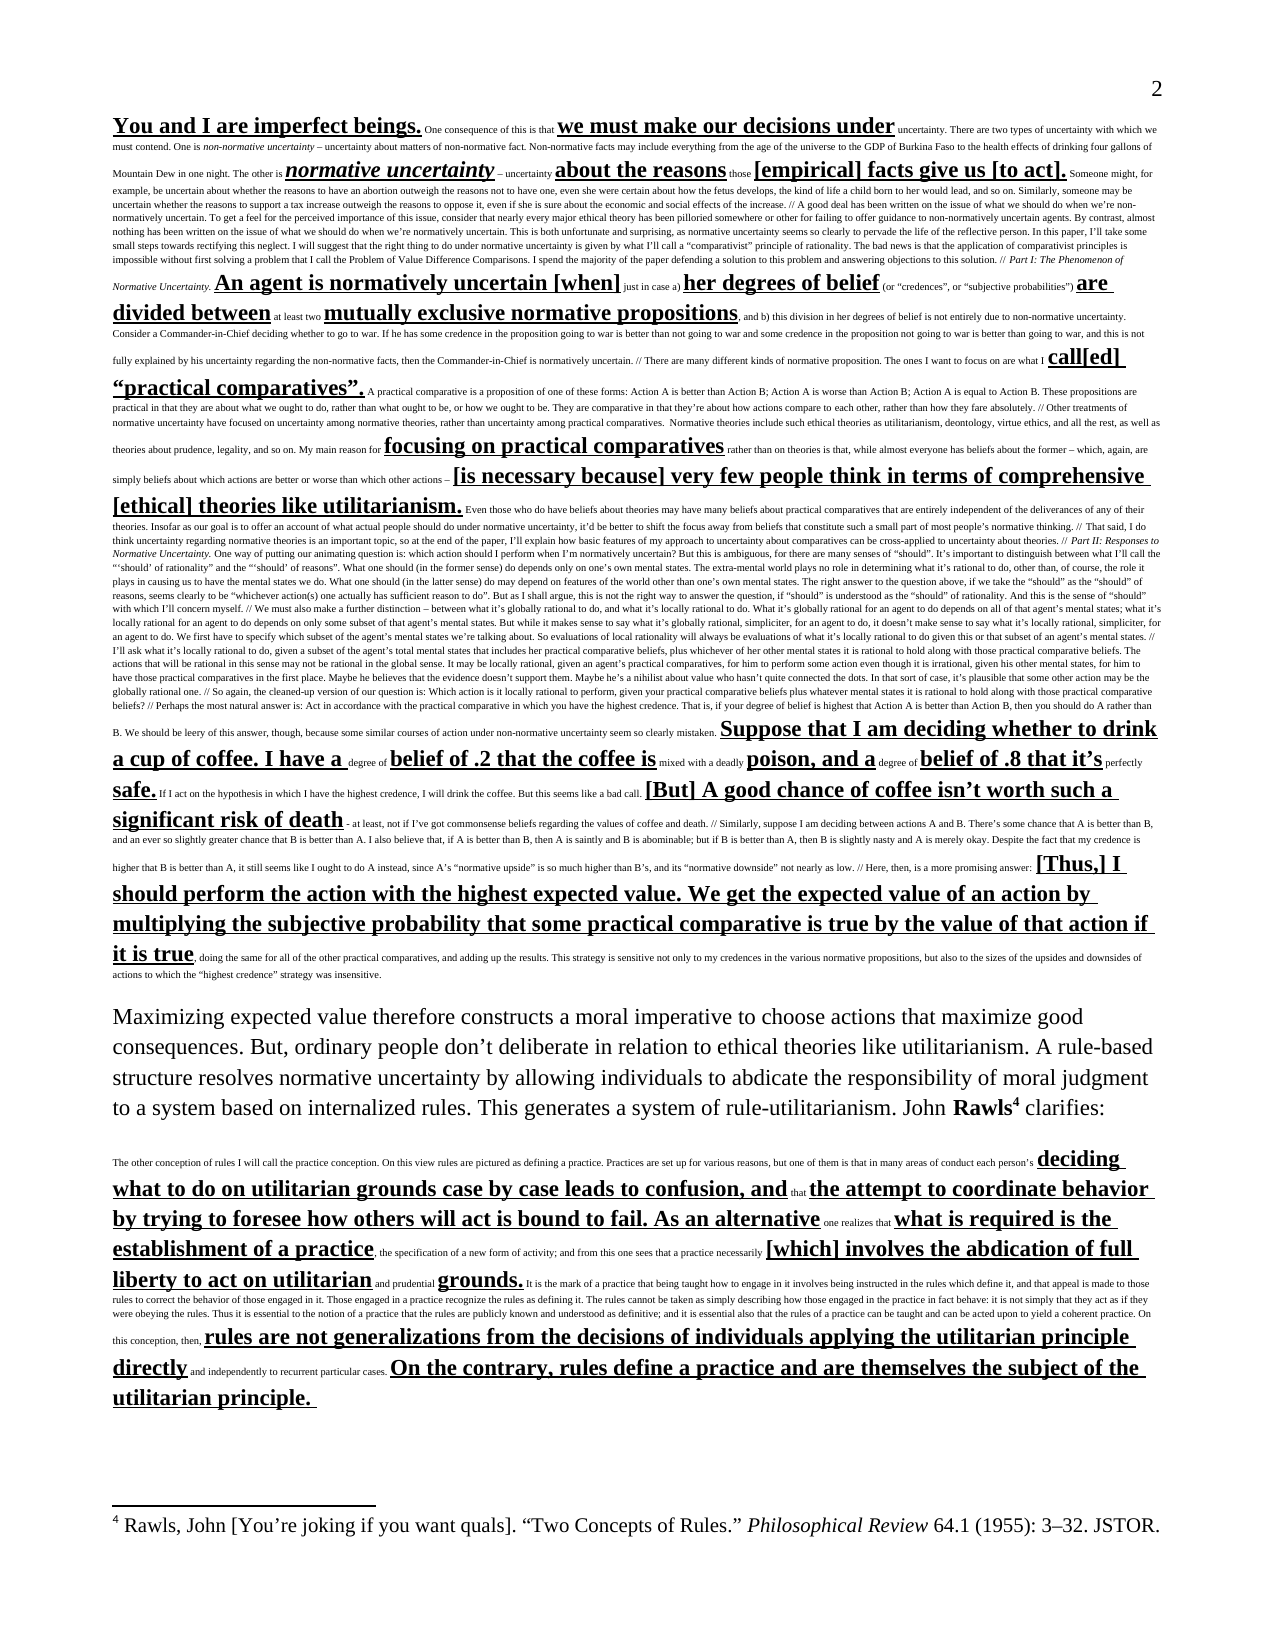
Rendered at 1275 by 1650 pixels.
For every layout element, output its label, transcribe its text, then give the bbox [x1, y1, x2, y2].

text Maximizing expected value therefore constructs a moral imperative to choose actions that maximize good consequences. But, ordinary people don’t deliberate in relation to ethical theories like utilitarianism. A rule-based structure resolves normative uncertainty by allowing individuals to abdicate the responsibility of moral judgment to a system based on internalized rules. This generates a system of rule-utilitarianism. John Rawls clarifies: [112, 1003, 1162, 1120]
text The other conception of rules I will call the practice conception. On this view rules are pictured as defining a practice. Practices are set up for various reasons, but one of them is that in many areas of conduct each person’s deciding what to do on utilitarian grounds case by case leads to confusion, and that the attempt to coordinate behavior by trying to foresee how others will act is bound to fail. As an alternative one realizes that what is required is the establishment of a practice, the specification of a new form of activity; and from this one sees that a practice necessarily [which] involves the abdication of full liberty to act on utilitarian and prudential grounds. It is the mark of a practice that being taught how to engage in it involves being instructed in the rules which define it, and that appeal is made to those rules to correct the behavior of those engaged in it. Those engaged in a practice recognize the rules as defining it. The rules cannot be taken as simply describing how those engaged in the practice in fact behave: it is not simply that they act as if they were obeying the rules. Thus it is essential to the notion of a practice that the rules are publicly known and understood as definitive; and it is essential also that the rules of a practice can be taught and can be acted upon to yield a coherent practice. On this conception, then, rules are not generalizations from the decisions of individuals applying the utilitarian principle directly and independently to recurrent particular cases. On the contrary, rules define a practice and are themselves the subject of the utilitarian principle. [112, 1145, 1162, 1410]
text You and I are imperfect beings. One consequence of this is that we must make our decisions under uncertainty. There are two types of uncertainty with which we must contend. One is non-normative uncertainty – uncertainty about matters of non-normative fact. Non-normative facts may include everything from the age of the universe to the GDP of Burkina Faso to the health effects of drinking four gallons of Mountain Dew in one night. The other is normative uncertainty – uncertainty about the reasons those [empirical] facts give us [to act]. Someone might, for example, be uncertain about whether the reasons to have an abortion outweigh the reasons not to have one, even she were certain about how the fetus develops, the kind of life a child born to her would lead, and so on. Similarly, someone may be uncertain whether the reasons to support a tax increase outweigh the reasons to oppose it, even if she is sure about the economic and social effects of the increase. // A good deal has been written on the issue of what we should do when we’re non-normatively uncertain. To get a feel for the perceived importance of this issue, consider that nearly every major ethical theory has been pilloried somewhere or other for failing to offer guidance to non-normatively uncertain agents. By contrast, almost nothing has been written on the issue of what we should do when we’re normatively uncertain. This is both unfortunate and surprising, as normative uncertainty seems so clearly to pervade the life of the reflective person. In this paper, I’ll take some small steps towards rectifying this neglect. I will suggest that the right thing to do under normative uncertainty is given by what I’ll call a “comparativist” principle of rationality. The bad news is that the application of comparativist principles is impossible without first solving a problem that I call the Problem of Value Difference Comparisons. I spend the majority of the paper defending a solution to this problem and answering objections to this solution. // Part I: The Phenomenon of Normative Uncertainty. An agent is normatively uncertain [when] just in case a) her degrees of belief (or “credences”, or “subjective probabilities”) are divided between at least two mutually exclusive normative propositions, and b) this division in her degrees of belief is not entirely due to non-normative uncertainty. Consider a Commander-in-Chief deciding whether to go to war. If he has some credence in the proposition going to war is better than not going to war and some credence in the proposition not going to war is better than going to war, and this is not fully explained by his uncertainty regarding the non-normative facts, then the Commander-in-Chief is normatively uncertain. // There are many different kinds of normative proposition. The ones I want to focus on are what I call[ed] “practical comparatives”. A practical comparative is a proposition of one of these forms: Action A is better than Action B; Action A is worse than Action B; Action A is equal to Action B. These propositions are practical in that they are about what we ought to do, rather than what ought to be, or how we ought to be. They are comparative in that they’re about how actions compare to each other, rather than how they fare absolutely. // Other treatments of normative uncertainty have focused on uncertainty among normative theories, rather than uncertainty among practical comparatives. Normative theories include such ethical theories as utilitarianism, deontology, virtue ethics, and all the rest, as well as theories about prudence, legality, and so on. My main reason for focusing on practical comparatives rather than on theories is that, while almost everyone has beliefs about the former – which, again, are simply beliefs about which actions are better or worse than which other actions – [is necessary because] very few people think in terms of comprehensive [ethical] theories like utilitarianism. Even those who do have beliefs about theories may have many beliefs about practical comparatives that are entirely independent of the deliverances of any of their theories. Insofar as our goal is to offer an account of what actual people should do under normative uncertainty, it’d be better to shift the focus away from beliefs that constitute such a small part of most people’s normative thinking. // That said, I do think uncertainty regarding normative theories is an important topic, so at the end of the paper, I’ll explain how basic features of my approach to uncertainty about comparatives can be cross-applied to uncertainty about theories. // Part II: Responses to Normative Uncertainty. One way of putting our animating question is: which action should I perform when I’m normatively uncertain? But this is ambiguous, for there are many senses of “should”. It’s important to distinguish between what I’ll call the “‘should’ of rationality” and the “‘should’ of reasons”. What one should (in the former sense) do depends only on one’s own mental states. The extra-mental world plays no role in determining what it’s rational to do, other than, of course, the role it plays in causing us to have the mental states we do. What one should (in the latter sense) do may depend on features of the world other than one’s own mental states. The right answer to the question above, if we take the “should” as the “should” of reasons, seems clearly to be “whichever action(s) one actually has sufficient reason to do”. But as I shall argue, this is not the right way to answer the question, if “should” is understood as the “should” of rationality. And this is the sense of “should” with which I’ll concern myself. // We must also make a further distinction – between what it’s globally rational to do, and what it’s locally rational to do. What it’s globally rational for an agent to do depends on all of that agent’s mental states; what it’s locally rational for an agent to do depends on only some subset of that agent’s mental states. But while it makes sense to say what it’s globally rational, simpliciter, for an agent to do, it doesn’t make sense to say what it’s locally rational, simpliciter, for an agent to do. We first have to specify which subset of the agent’s mental states we’re talking about. So evaluations of local rationality will always be evaluations of what it’s locally rational to do given this or that subset of an agent’s mental states. // I’ll ask what it’s locally rational to do, given a subset of the agent’s total mental states that includes her practical comparative beliefs, plus whichever of her other mental states it is rational to hold along with those practical comparative beliefs. The actions that will be rational in this sense may not be rational in the global sense. It may be locally rational, given an agent’s practical comparatives, for him to perform some action even though it is irrational, given his other mental states, for him to have those practical comparatives in the first place. Maybe he believes that the evidence doesn’t support them. Maybe he’s a nihilist about value who hasn’t quite connected the dots. In that sort of case, it’s plausible that some other action may be the globally rational one. // So again, the cleaned-up version of our question is: Which action is it locally rational to perform, given your practical comparative beliefs plus whatever mental states it is rational to hold along with those practical comparative beliefs? // Perhaps the most natural answer is: Act in accordance with the practical comparative in which you have the highest credence. That is, if your degree of belief is highest that Action A is better than Action B, then you should do A rather than B. We should be leery of this answer, though, because some similar courses of action under non-normative uncertainty seem so clearly mistaken. Suppose that I am deciding whether to drink a cup of coffee. I have a degree of belief of .2 that the coffee is mixed with a deadly poison, and a degree of belief of .8 that it’s perfectly safe. If I act on the hypothesis in which I have the highest credence, I will drink the coffee. But this seems like a bad call. [But] A good chance of coffee isn’t worth such a significant risk of death - at least, not if I’ve got commonsense beliefs regarding the values of coffee and death. // Similarly, suppose I am deciding between actions A and B. There’s some chance that A is better than B, and an ever so slightly greater chance that B is better than A. I also believe that, if A is better than B, then A is saintly and B is abominable; but if B is better than A, then B is slightly nasty and A is merely okay. Despite the fact that my credence is higher that B is better than A, it still seems like I ought to do A instead, since A’s “normative upside” is so much higher than B’s, and its “normative downside” not nearly as low. // Here, then, is a more promising answer: [Thus,] I should perform the action with the highest expected value. We get the expected value of an action by multiplying the subjective probability that some practical comparative is true by the value of that action if it is true, doing the same for all of the other practical comparatives, and adding up the results. This strategy is sensitive not only to my credences in the various normative propositions, but also to the sizes of the upsides and downsides of actions to which the “highest credence” strategy was insensitive. [112, 112, 1162, 981]
